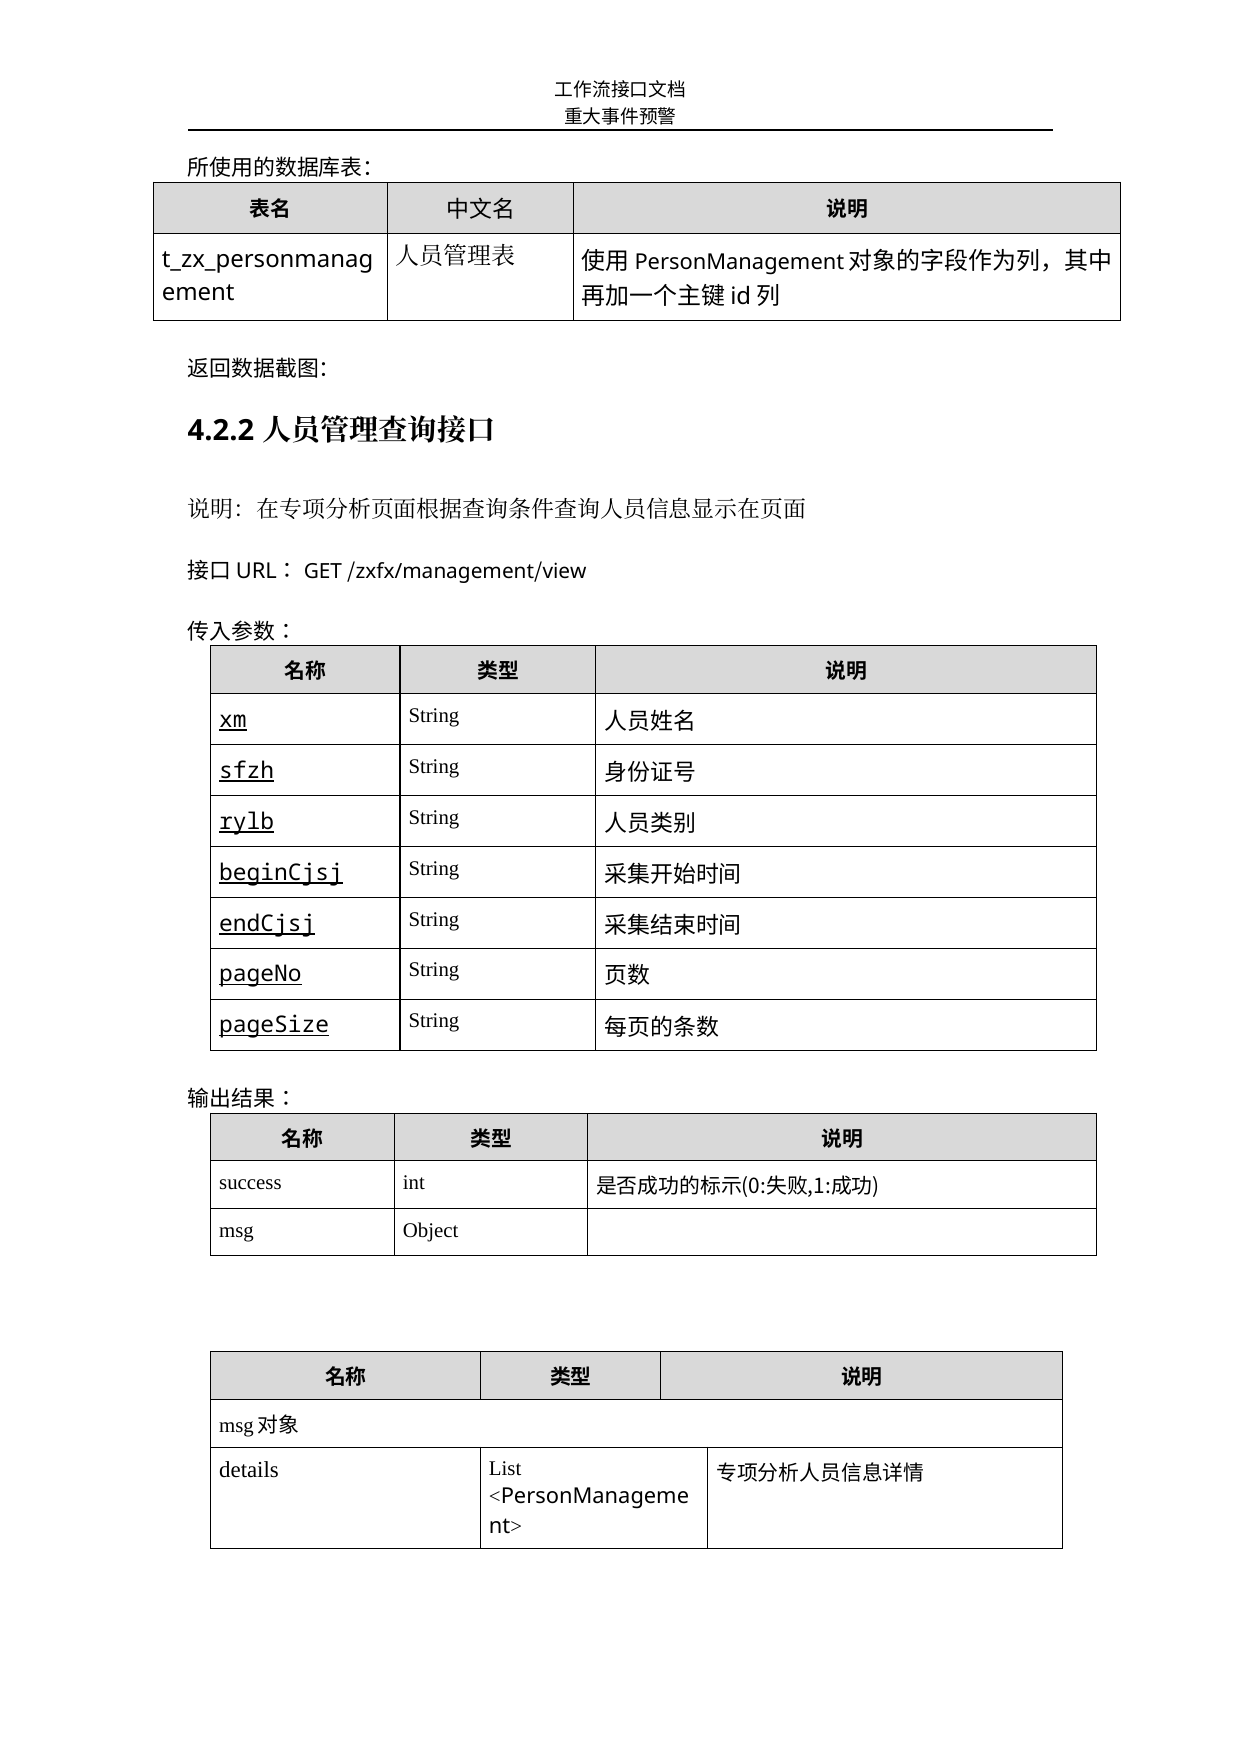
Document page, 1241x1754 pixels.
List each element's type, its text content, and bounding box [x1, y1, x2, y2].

table_header 说明 [661, 1352, 1062, 1399]
table_cell pageSize [211, 1000, 399, 1050]
table_cell 人员管理表 [388, 234, 573, 320]
table_cell String [401, 949, 595, 999]
text 4.2.2 人员管理查询接口 [187, 409, 1053, 449]
table_cell details [211, 1448, 480, 1548]
table_header 说明 [574, 183, 1120, 233]
table_cell pageNo [211, 949, 399, 999]
table_cell msg [211, 1209, 394, 1255]
table_header 类型 [401, 646, 595, 693]
table_cell 每页的条数 [596, 1000, 1096, 1050]
text 说明：在专项分析页面根据查询条件查询人员信息显示在页面 [187, 496, 1053, 522]
table_cell Object [395, 1209, 587, 1255]
text 输出结果： [187, 1081, 1053, 1112]
table_cell String [401, 745, 595, 795]
table_cell 身份证号 [596, 745, 1096, 795]
table_cell sfzh [211, 745, 399, 795]
table_cell 采集开始时间 [596, 847, 1096, 897]
table_cell String [401, 1000, 595, 1050]
table_cell String [401, 898, 595, 948]
text 所使用的数据库表： [187, 150, 1053, 182]
table_cell 页数 [596, 949, 1096, 999]
text 返回数据截图： [187, 351, 1053, 382]
table_cell endCjsj [211, 898, 399, 948]
table_cell String [401, 847, 595, 897]
table_cell [588, 1209, 1096, 1255]
text 传入参数： [187, 614, 1053, 645]
table_cell t_zx_personmanagement [154, 234, 387, 320]
table_cell msg对象 [211, 1400, 1062, 1447]
table_cell success [211, 1161, 394, 1208]
table_header 表名 [154, 183, 387, 233]
table_cell 使用PersonManagement对象的字段作为列，其中再加一个主键id列 [574, 234, 1120, 320]
table_cell String [401, 796, 595, 846]
table_header 名称 [211, 646, 399, 693]
table_cell List<PersonManagement> [481, 1448, 707, 1548]
table_cell 人员类别 [596, 796, 1096, 846]
table_header 名称 [211, 1352, 480, 1399]
table_cell int [395, 1161, 587, 1208]
table_cell 专项分析人员信息详情 [708, 1448, 1062, 1548]
table_header 说明 [588, 1114, 1096, 1160]
table_header 中文名 [388, 183, 573, 233]
table_cell 人员姓名 [596, 694, 1096, 744]
table_cell 是否成功的标示(0:失败,1:成功) [588, 1161, 1096, 1208]
table_cell beginCjsj [211, 847, 399, 897]
table_cell 采集结束时间 [596, 898, 1096, 948]
table_cell xm [211, 694, 399, 744]
table_cell rylb [211, 796, 399, 846]
table_header 名称 [211, 1114, 394, 1160]
table_header 说明 [596, 646, 1096, 693]
table_header 类型 [395, 1114, 587, 1160]
text 接口URL： GET /zxfx/management/view [187, 553, 1053, 585]
table_cell String [401, 694, 595, 744]
table_header 类型 [481, 1352, 660, 1399]
